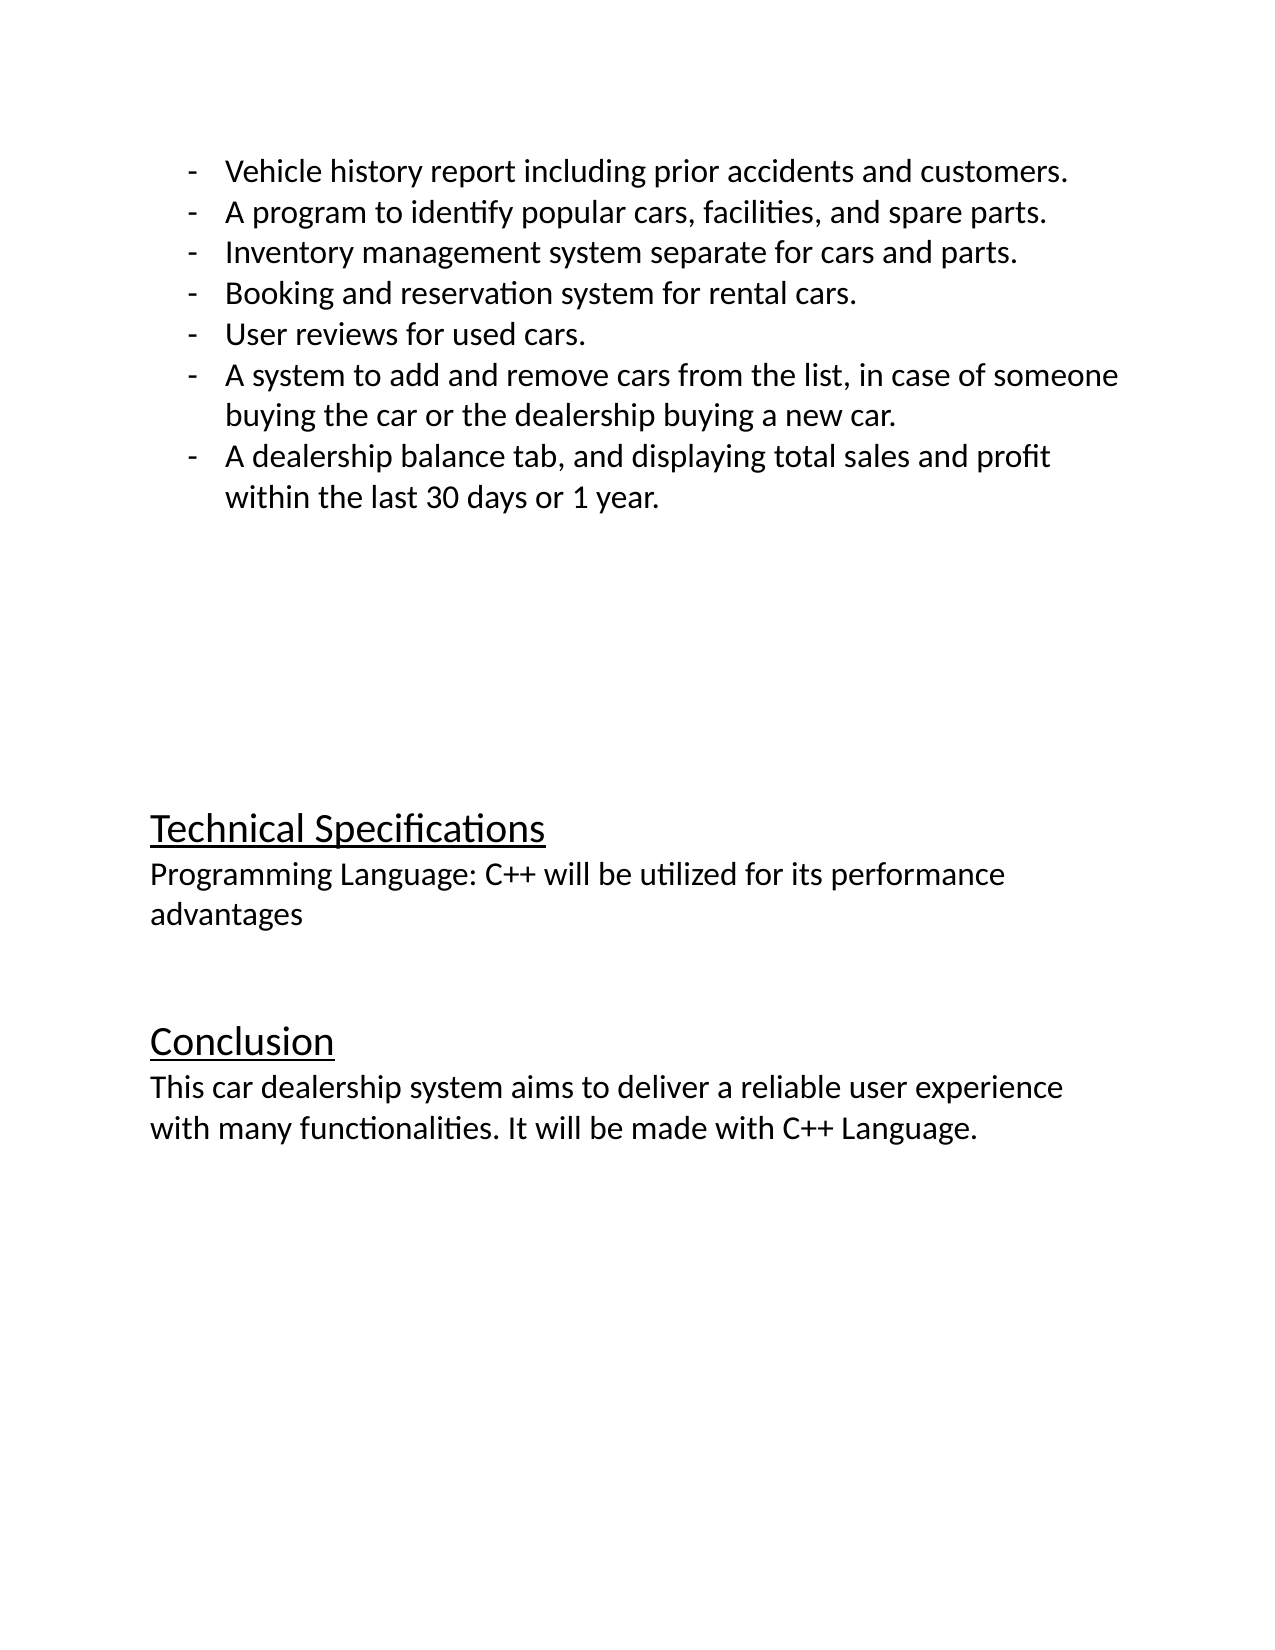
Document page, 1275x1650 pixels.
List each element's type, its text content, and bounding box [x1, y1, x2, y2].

list A program to identify popular cars, facilities, and spare parts. [187, 191, 1125, 231]
list Vehicle history report including prior accidents and customers. [187, 150, 1125, 191]
text This car dealership system aims to deliver a reliable user experience with many functionalities. It will be made with C++ Language. [150, 1066, 1125, 1148]
list Booking and reservation system for rental cars. [187, 272, 1125, 313]
list User reviews for used cars. [187, 313, 1125, 354]
text Programming Language: C++ will be utilized for its performance advantages [150, 852, 1125, 934]
list A dealership balance tab, and displaying total sales and profit within the last 30 days or 1 year. [187, 435, 1125, 517]
text Technical Specifications [150, 802, 1125, 852]
list A system to add and remove cars from the list, in case of someone buying the car or the dealership buying a new car. [187, 354, 1125, 435]
text Conclusion [150, 1015, 1125, 1066]
list Inventory management system separate for cars and parts. [187, 231, 1125, 272]
